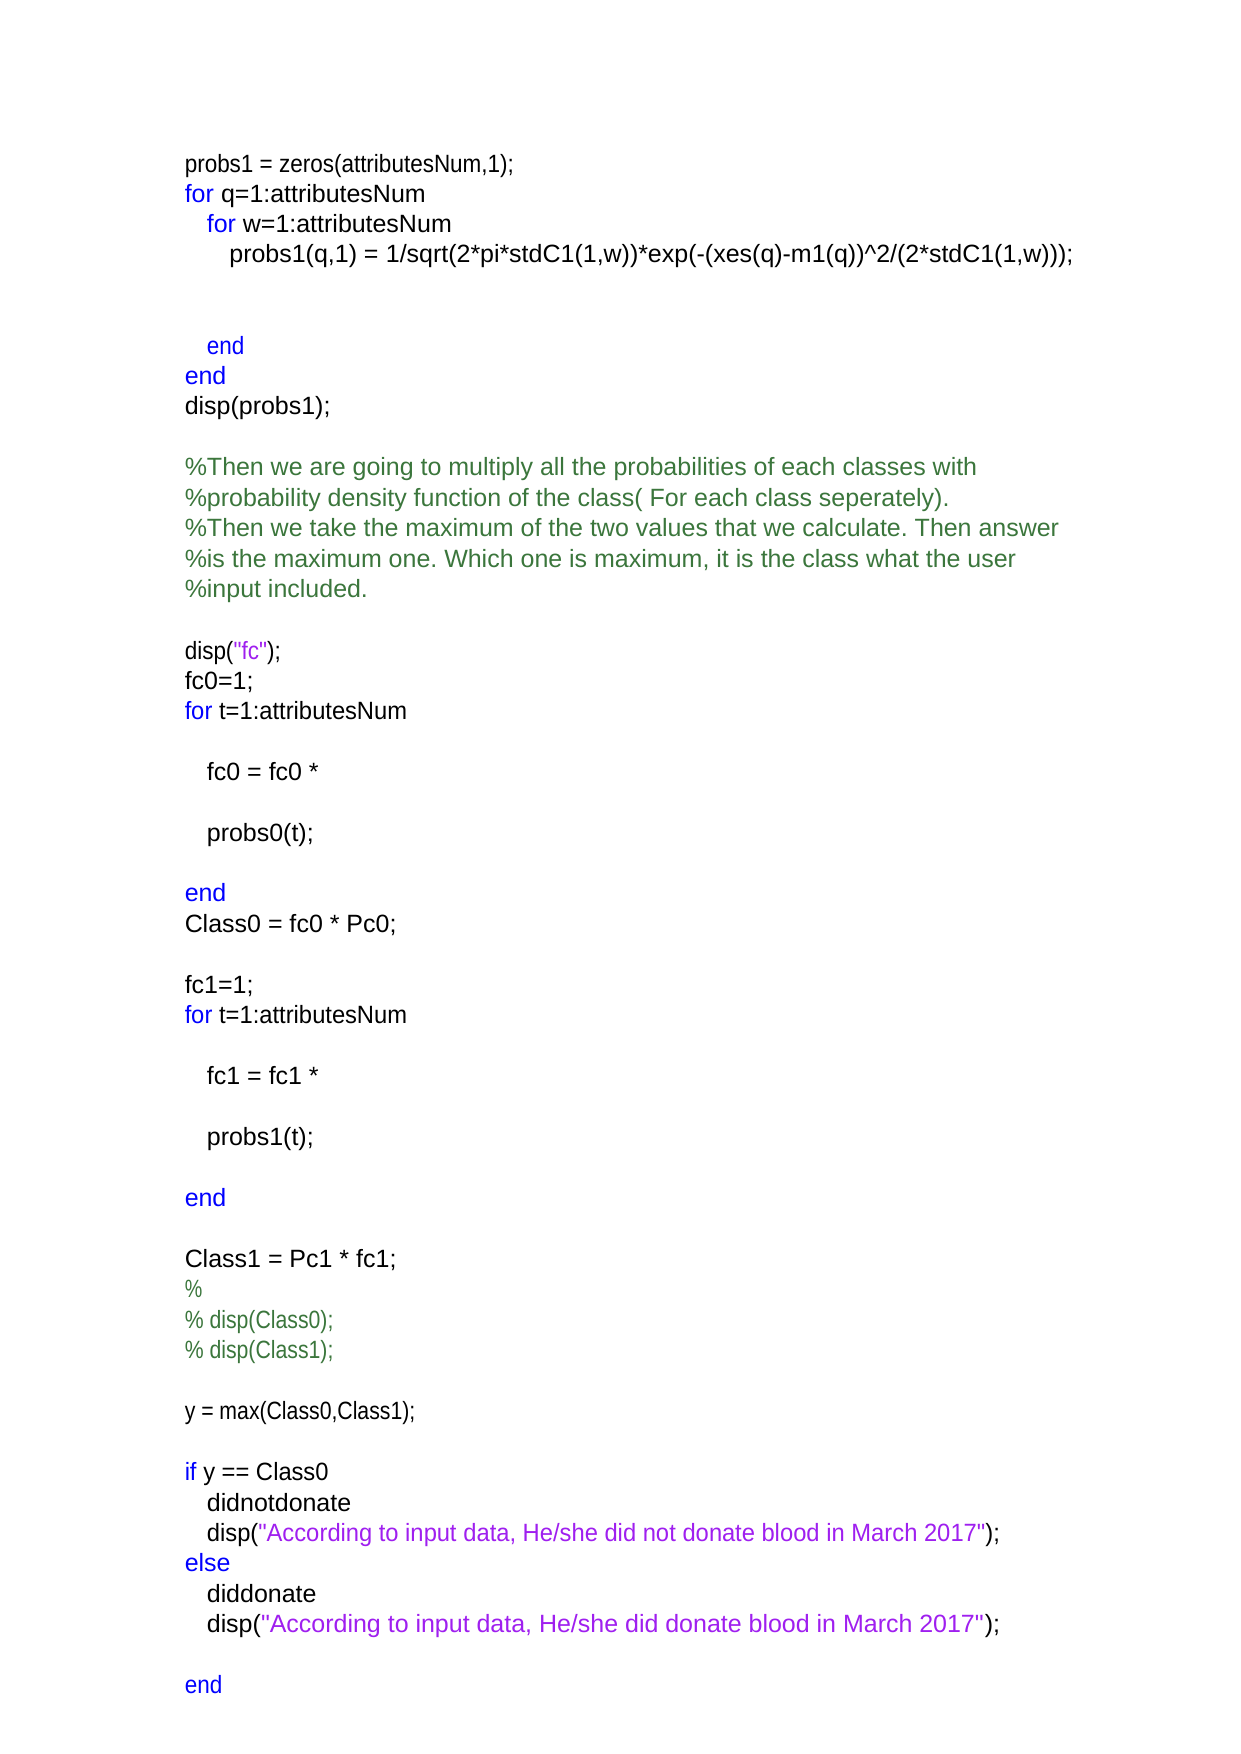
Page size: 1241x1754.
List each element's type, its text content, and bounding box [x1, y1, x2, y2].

text probs1 = zeros(attributesNum,1); for q=1:attributesNum [184, 149, 542, 207]
text end [184, 1671, 223, 1699]
text % [184, 1274, 1223, 1303]
text for t=1:attributesNum fc0 = fc0 * probs0(t); [184, 696, 418, 846]
text for t=1:attributesNum fc1 = fc1 * probs1(t); [184, 1001, 418, 1151]
text %input included. [184, 574, 1223, 603]
text disp("According to input data, He/she did not donate blood in March 2017"); else [184, 1518, 1001, 1577]
text Class1 = Pc1 * fc1; [184, 1244, 1223, 1272]
text fc1=1; [184, 970, 1223, 999]
text disp(probs1); [184, 391, 1223, 420]
text end [184, 1182, 1223, 1211]
text disp("According to input data, He/she did donate blood in March 2017"); [207, 1609, 1223, 1638]
text % disp(Class1); [184, 1335, 1223, 1364]
text y = max(Class0,Class1); if y == Class0 [184, 1364, 426, 1485]
text probs1(q,1) = 1/sqrt(2*pi*stdC1(1,w))*exp(-(xes(q)-m1(q))^2/(2*stdC1(1,w))); [229, 239, 1223, 268]
text % disp(Class0); [184, 1304, 1223, 1333]
text diddonate [207, 1579, 1223, 1608]
text %probability density function of the class( For each class seperately). [184, 483, 1223, 512]
text %is the maximum one. Which one is maximum, it is the class what the user [184, 544, 1223, 573]
text disp("fc"); fc0=1; [184, 636, 348, 695]
text %Then we are going to multiply all the probabilities of each classes with [184, 452, 1223, 481]
text end [184, 878, 1223, 907]
text %Then we take the maximum of the two values that we calculate. Then answer [184, 513, 1223, 542]
text for w=1:attributesNum [207, 209, 1223, 238]
text didnotdonate [207, 1488, 1223, 1516]
text Class0 = fc0 * Pc0; [184, 909, 1223, 938]
text end end [184, 331, 247, 390]
